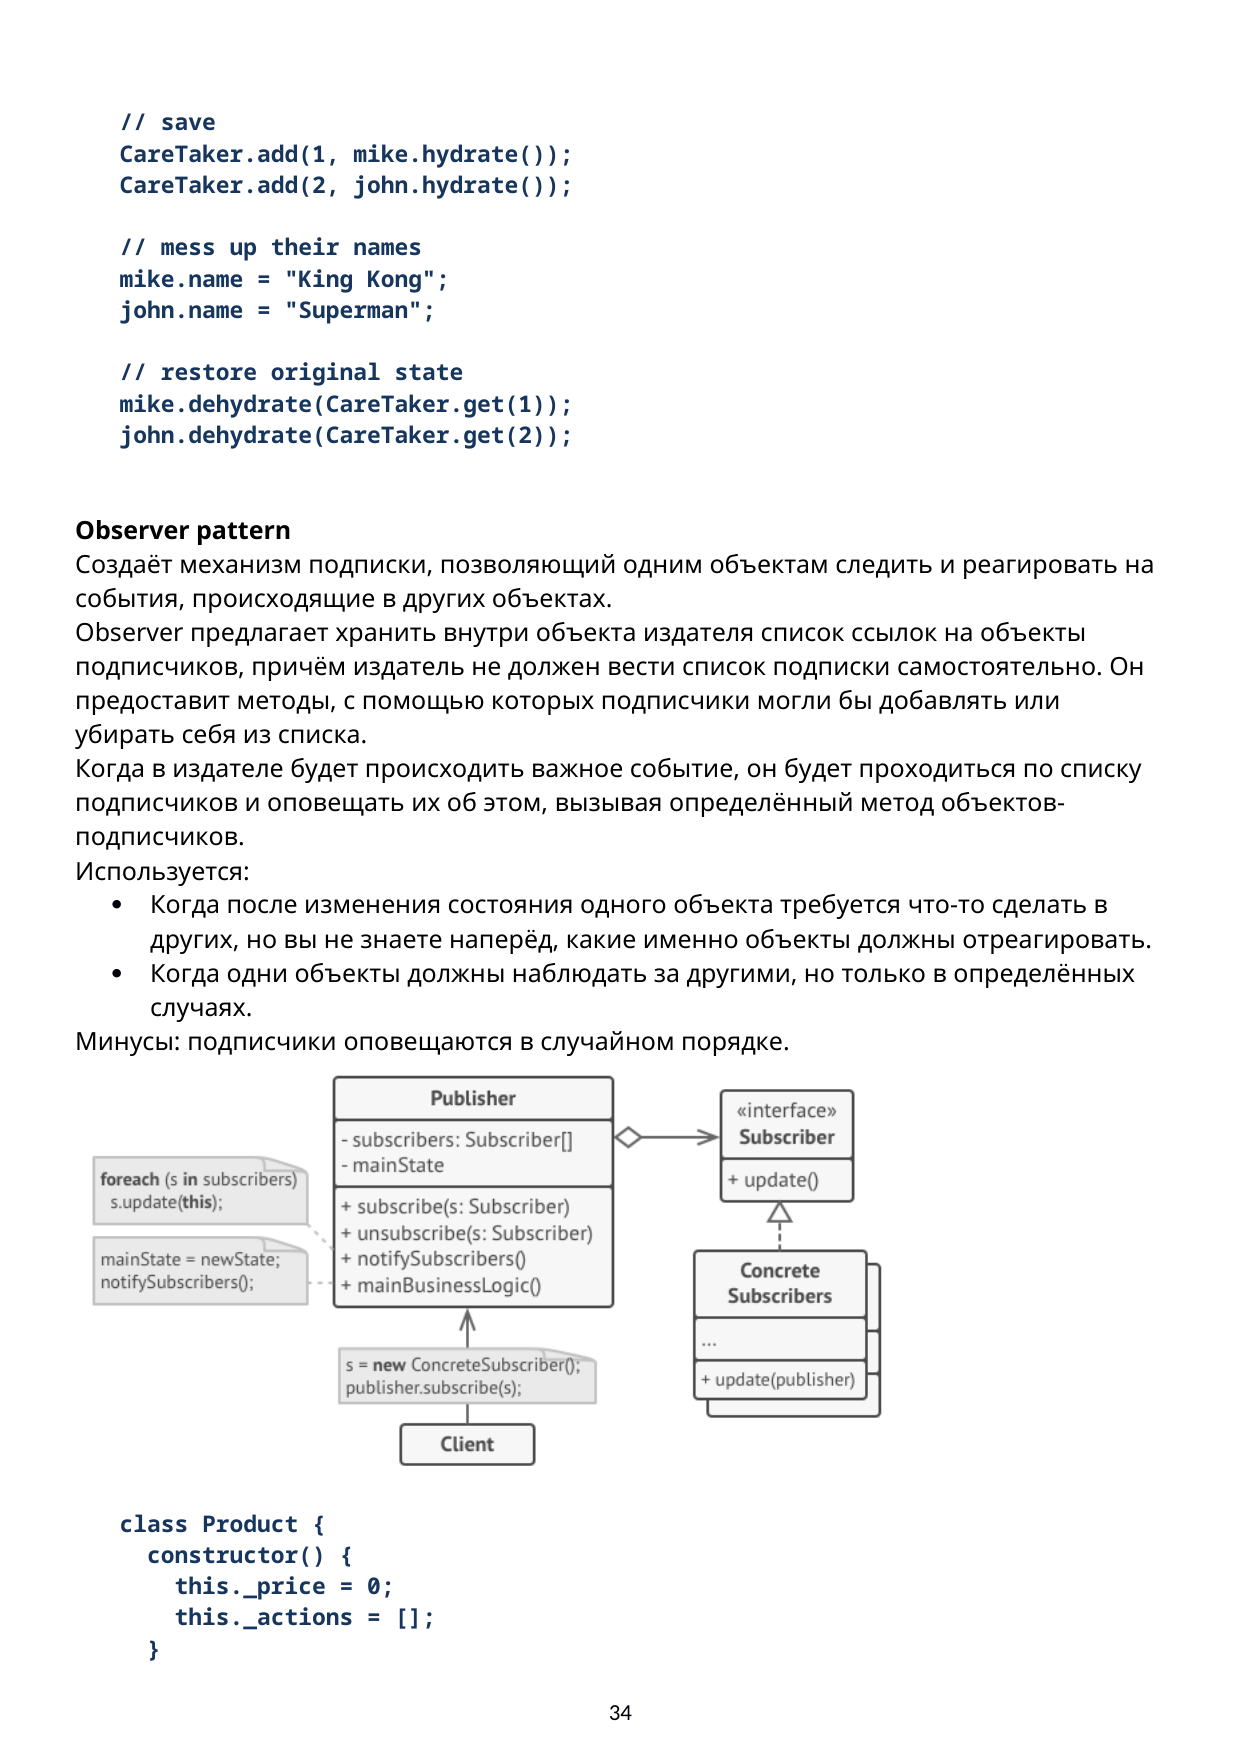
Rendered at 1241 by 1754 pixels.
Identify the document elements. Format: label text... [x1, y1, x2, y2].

list Когда после изменения состояния одного объекта требуется что-то сделать в других, но вы не знаете наперёд, какие именно объекты должны отреагировать. [112, 887, 1165, 955]
picture [82, 1072, 895, 1474]
text this._actions = []; [119, 1601, 1165, 1633]
text john.name = "Superman"; [119, 294, 1165, 325]
text Observer pattern [75, 512, 1165, 547]
text // mess up their names [119, 231, 1165, 262]
text // restore original state [119, 356, 1165, 387]
text john.dehydrate(CareTaker.get(2)); [119, 419, 1165, 450]
text this._price = 0; [119, 1570, 1165, 1601]
text mike.name = "King Kong"; [119, 262, 1165, 294]
text Используется: [75, 853, 1165, 887]
text class Product { [119, 1508, 1165, 1539]
text } [119, 1633, 1165, 1664]
text CareTaker.add(2, john.hydrate()); [119, 169, 1165, 200]
text constructor() { [119, 1539, 1165, 1570]
text // save [119, 106, 1165, 137]
text CareTaker.add(1, mike.hydrate()); [119, 137, 1165, 169]
text Observer предлагает хранить внутри объекта издателя список ссылок на объекты подписчиков, причём издатель не должен вести список подписки самостоятельно. Он предоставит методы, с помощью которых подписчики могли бы добавлять или убирать себя из списка. [75, 615, 1165, 751]
text Когда в издателе будет происходить важное событие, он будет проходиться по списку подписчиков и оповещать их об этом, вызывая определённый метод объектов-подписчиков. [75, 751, 1165, 853]
text mike.dehydrate(CareTaker.get(1)); [119, 387, 1165, 419]
text Минусы: подписчики оповещаются в случайном порядке. [75, 1023, 1165, 1057]
list Когда одни объекты должны наблюдать за другими, но только в определённых случаях. [112, 955, 1165, 1023]
text Создаёт механизм подписки, позволяющий одним объектам следить и реагировать на события, происходящие в других объектах. [75, 547, 1165, 615]
